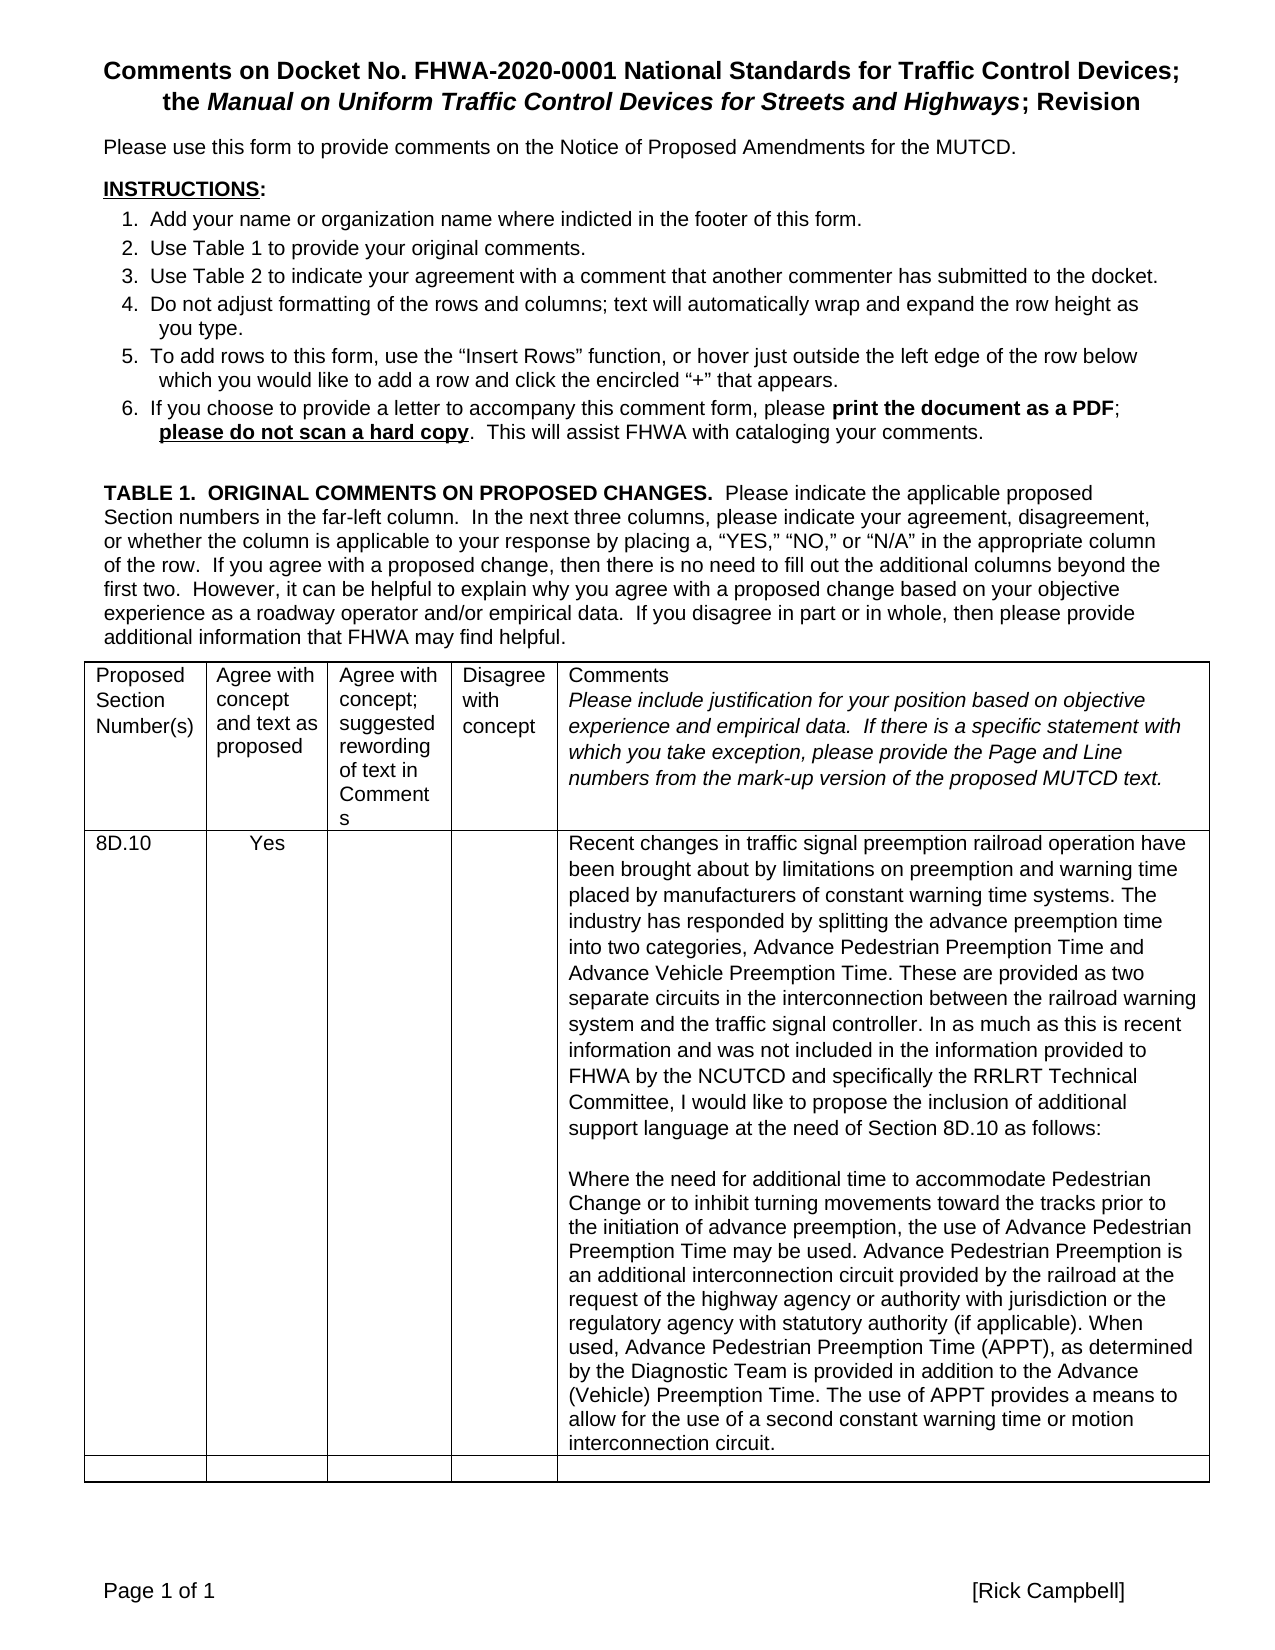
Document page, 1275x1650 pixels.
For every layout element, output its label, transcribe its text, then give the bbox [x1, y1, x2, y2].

list Use Table 1 to provide your original comments. [121, 235, 1171, 259]
table_cell [328, 831, 451, 1454]
list To add rows to this form, use the “Insert Rows” function, or hover just outside the left edge of the row below which you would like to add a row and click the encircled “+” that appears. [121, 344, 1172, 392]
list Add your name or organization name where indicted in the footer of this form. [121, 207, 1171, 231]
table_cell 8D.10 [85, 831, 206, 1454]
table_cell [452, 1456, 557, 1481]
list Do not adjust formatting of the rows and columns; text will automatically wrap and expand the row height as you type. [121, 292, 1171, 339]
text TABLE 1. ORIGINAL COMMENTS ON PROPOSED CHANGES. Please indicate the applicable proposed Section numbers in the far-left column. In the next three columns, please indicate your agreement, disagreement, or whether the column is applicable to your response by placing a, “YES,” “NO,” or “N/A” in the appropriate column of the row. If you agree with a proposed change, then there is no need to fill out the additional columns beyond the first two. However, it can be helpful to explain why you agree with a proposed change based on your objective experience as a roadway operator and/or empirical data. If you disagree in part or in whole, then please provide additional information that FHWA may find helpful. [103, 481, 1162, 649]
list Use Table 2 to indicate your agreement with a comment that another commenter has submitted to the docket. [121, 263, 1171, 287]
table_header Disagree with concept [452, 663, 557, 830]
list If you choose to provide a letter to accompany this comment form, please print the document as a PDF; please do not scan a hard copy. This will assist FHWA with cataloging your comments. [121, 396, 1172, 444]
table_cell [558, 1456, 1209, 1481]
table_cell [85, 1456, 206, 1481]
text Please use this form to provide comments on the Notice of Proposed Amendments for the MUTCD. [103, 135, 1171, 159]
table_cell [328, 1456, 451, 1481]
text INSTRUCTIONS: [103, 177, 1172, 201]
table_header Proposed Section Number(s) [85, 663, 206, 830]
table_header Comments Please include justification for your position based on objective experience and empirical data. If there is a specific statement with which you take exception, please provide the Page and Line numbers from the mark-up version of the proposed MUTCD text. [558, 663, 1209, 830]
table_cell [452, 831, 557, 1454]
table_cell Yes [207, 831, 327, 1454]
table_header Agree with concept; suggested rewording of text in Comments [328, 663, 451, 830]
table_header Agree with concept and text as proposed [207, 663, 327, 830]
table_cell [207, 1456, 327, 1481]
table_cell Recent changes in traffic signal preemption railroad operation have been brought about by limitations on preemption and warning time placed by manufacturers of constant warning time systems. The industry has responded by splitting the advance preemption time into two categories, Advance Pedestrian Preemption Time and Advance Vehicle Preemption Time. These are provided as two separate circuits in the interconnection between the railroad warning system and the traffic signal controller. In as much as this is recent information and was not included in the information provided to FHWA by the NCUTCD and specifically the RRLRT Technical Committee, I would like to propose the inclusion of additional support language at the need of Section 8D.10 as follows: Where the need for additional time to accommodate Pedestrian Change or to inhibit turning movements toward the tracks prior to the initiation of advance preemption, the use of Advance Pedestrian Preemption Time may be used. Advance Pedestrian Preemption is an additional interconnection circuit provided by the railroad at the request of the highway agency or authority with jurisdiction or the regulatory agency with statutory authority (if applicable). When used, Advance Pedestrian Preemption Time (APPT), as determined by the Diagnostic Team is provided in addition to the Advance (Vehicle) Preemption Time. The use of APPT provides a means to allow for the use of a second constant warning time or motion interconnection circuit. [558, 831, 1209, 1454]
